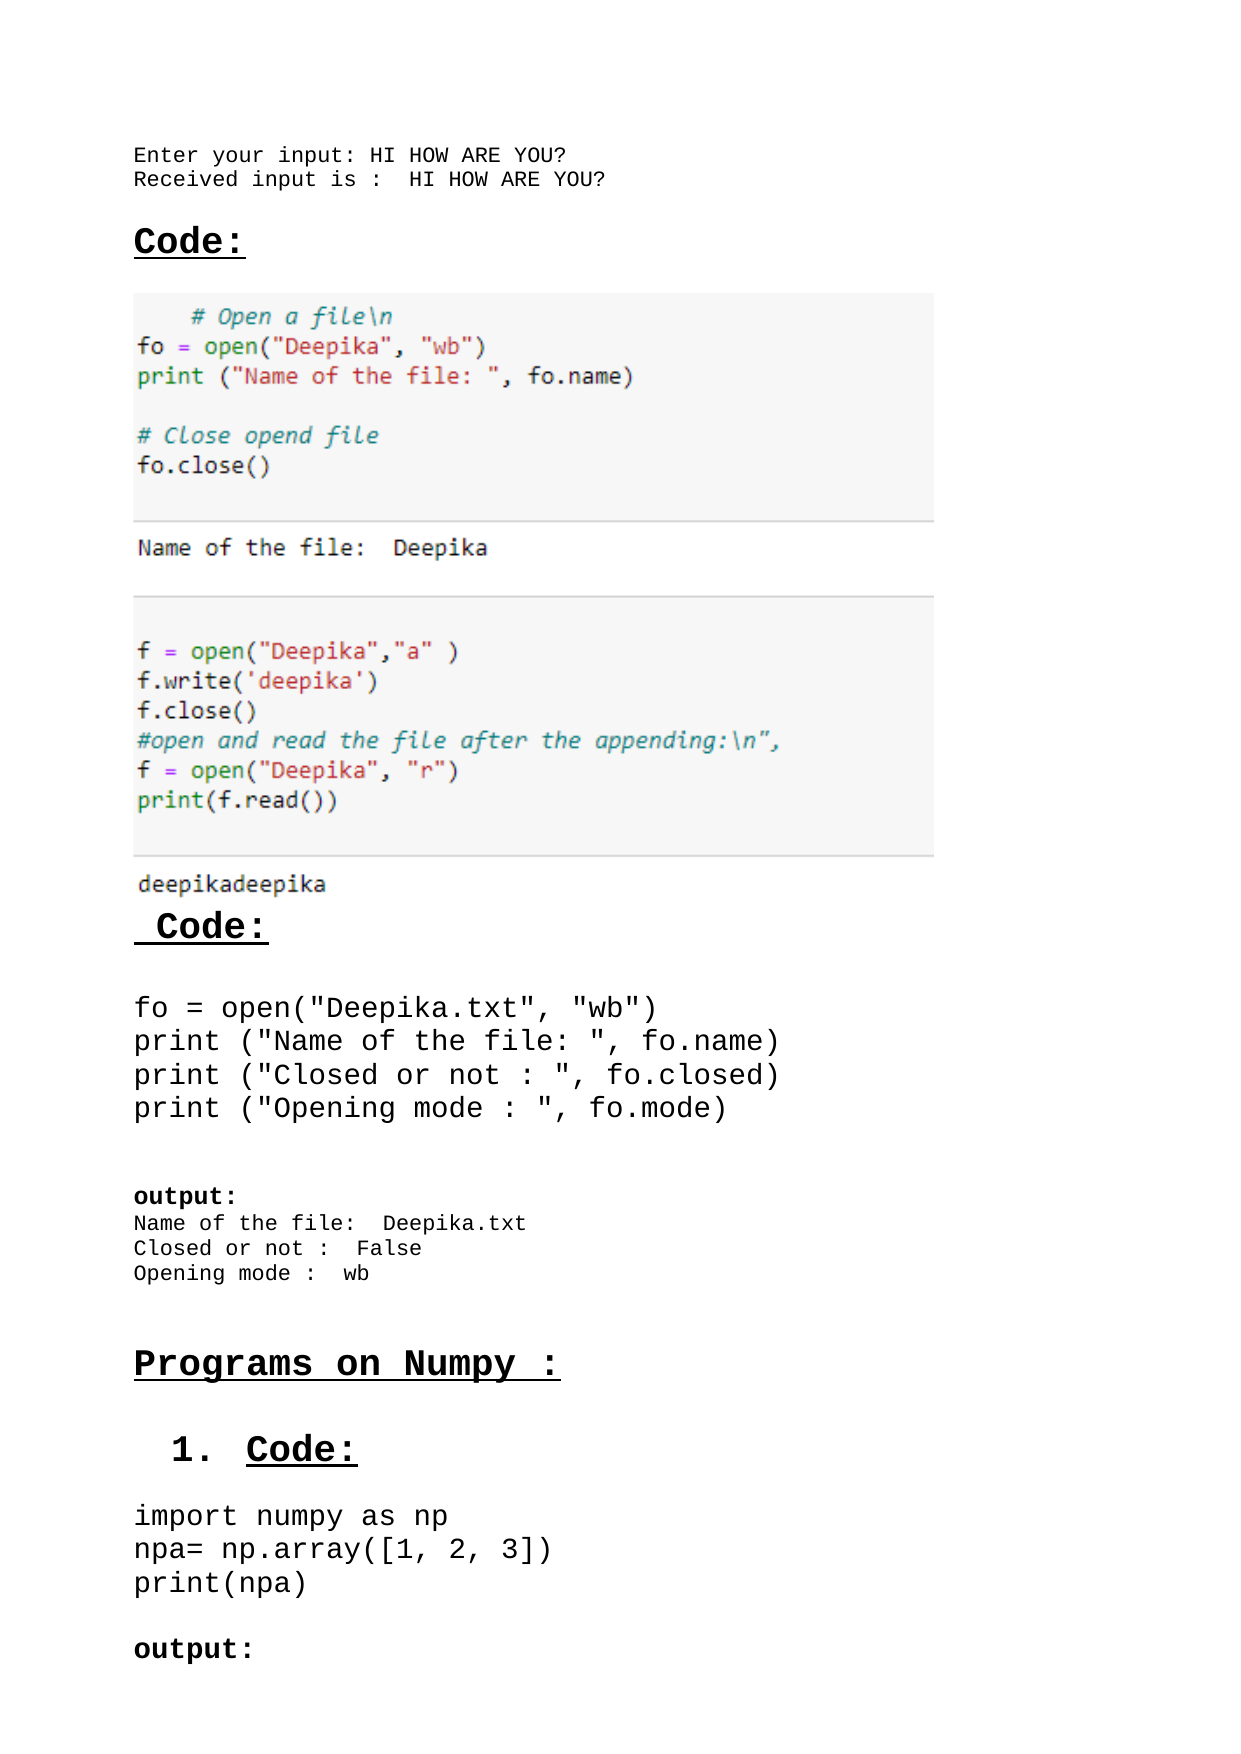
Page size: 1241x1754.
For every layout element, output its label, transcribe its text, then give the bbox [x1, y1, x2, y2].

text npa= np.array([1, 2, 3]) [133, 1534, 1094, 1568]
text Closed or not : False [133, 1237, 1094, 1262]
text print(npa) [133, 1568, 1094, 1601]
text print ("Closed or not : ", fo.closed) [133, 1060, 1094, 1093]
text import numpy as np [133, 1501, 1094, 1534]
text Received input is : HI HOW ARE YOU? [133, 168, 1094, 193]
text Opening mode : wb [133, 1262, 1094, 1287]
text print ("Name of the file: ", fo.name) [133, 1027, 1094, 1059]
text Code: [133, 908, 1094, 950]
text print ("Opening mode : ", fo.mode) [133, 1093, 1094, 1126]
picture [133, 293, 934, 908]
list Code: [171, 1430, 1094, 1472]
text Code: [133, 222, 1094, 265]
text output: [133, 1184, 1094, 1212]
text fo = open("Deepika.txt", "wb") [133, 993, 1094, 1026]
text Name of the file: Deepika.txt [133, 1212, 1094, 1237]
text Programs on Numpy : [133, 1344, 1094, 1387]
text Enter your input: HI HOW ARE YOU? [133, 144, 1094, 168]
text output: [133, 1634, 1094, 1668]
